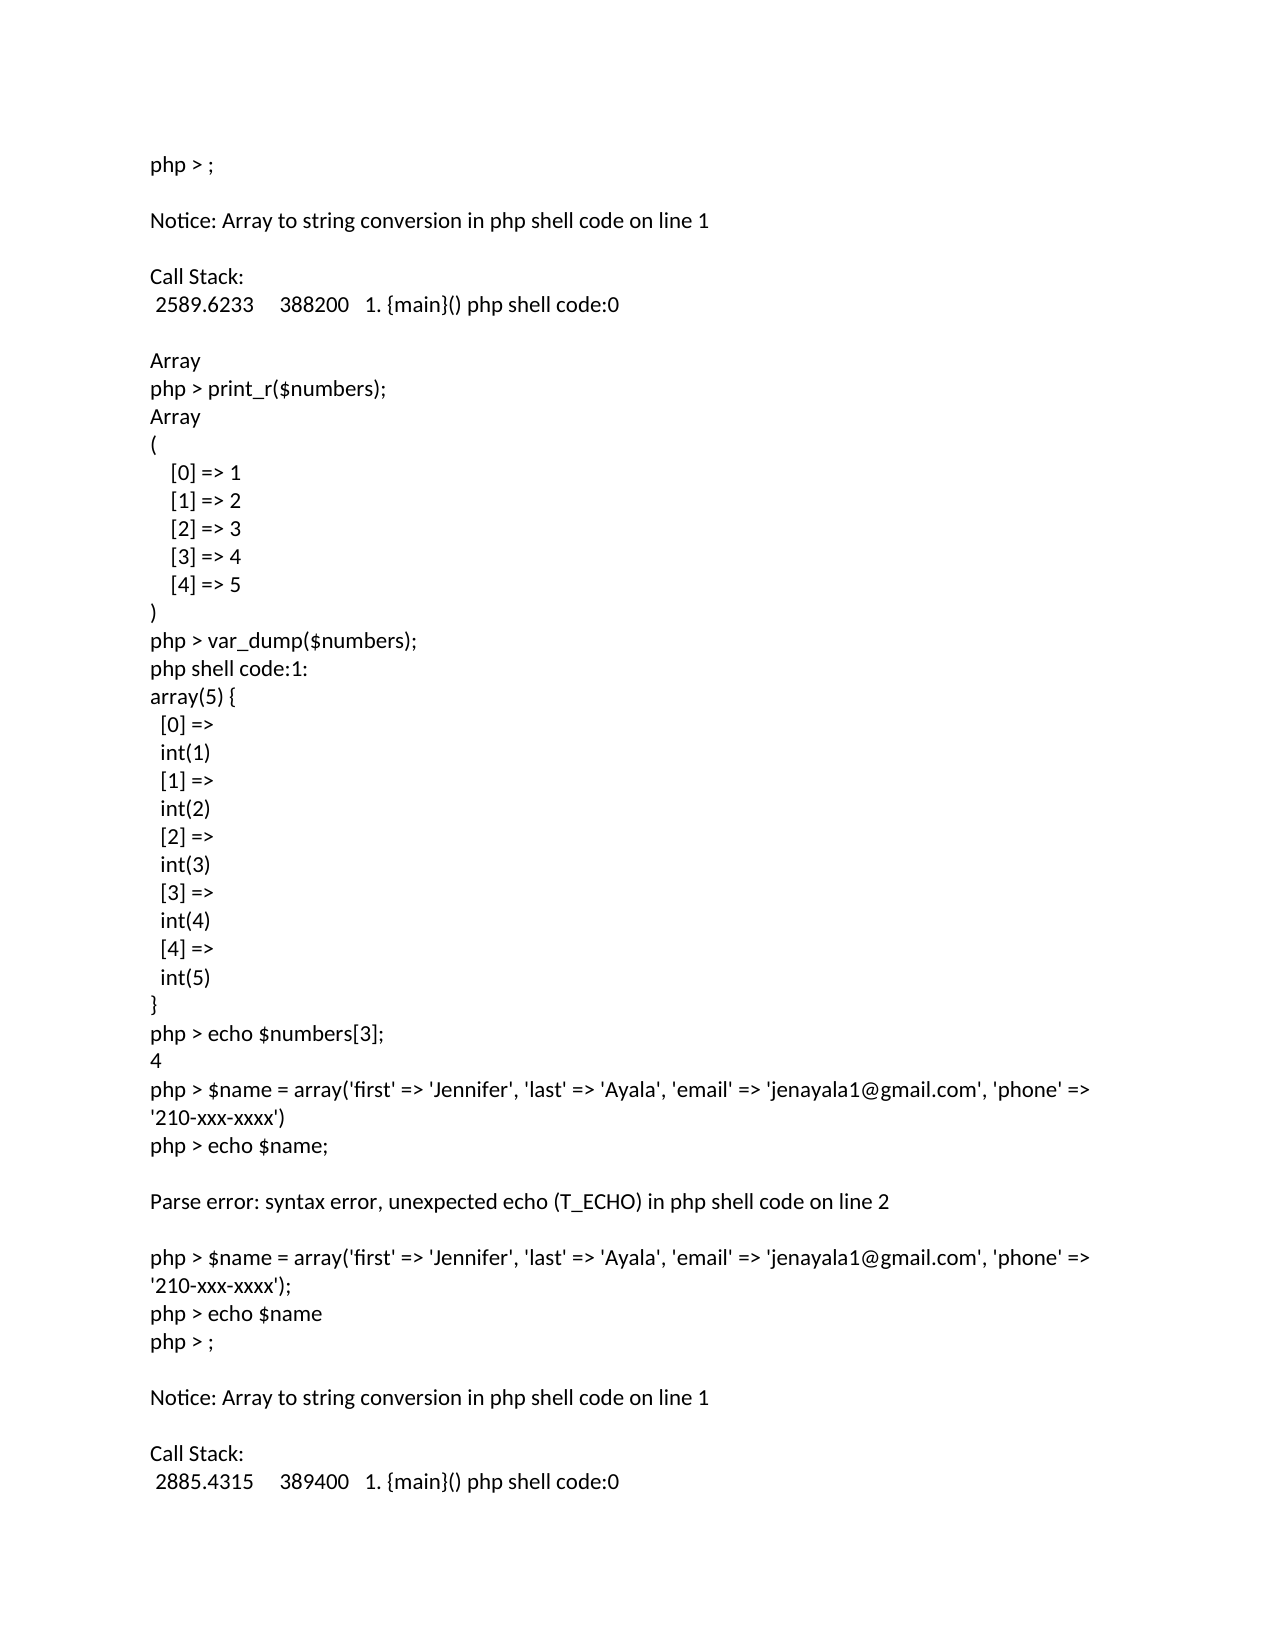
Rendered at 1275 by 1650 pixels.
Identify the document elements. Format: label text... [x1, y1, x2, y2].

text php > echo $name [150, 1299, 1125, 1327]
text 2885.4315 389400 1. {main}() php shell code:0 [150, 1467, 1125, 1495]
text ( [150, 430, 1125, 458]
text } [150, 991, 1125, 1019]
text Parse error: syntax error, unexpected echo (T_ECHO) in php shell code on line 2 [150, 1187, 1125, 1215]
text [2] => [150, 822, 1125, 851]
text int(5) [150, 963, 1125, 991]
text [3] => 4 [150, 542, 1125, 570]
text php > echo $numbers[3]; [150, 1019, 1125, 1047]
text Notice: Array to string conversion in php shell code on line 1 [150, 1383, 1125, 1411]
text Notice: Array to string conversion in php shell code on line 1 [150, 206, 1125, 234]
text php > print_r($numbers); [150, 374, 1125, 402]
text [1] => 2 [150, 486, 1125, 514]
text php > ; [150, 150, 1125, 178]
text int(1) [150, 738, 1125, 766]
text Array [150, 402, 1125, 430]
text int(2) [150, 794, 1125, 822]
text Call Stack: [150, 1439, 1125, 1467]
text [0] => 1 [150, 458, 1125, 486]
text array(5) { [150, 682, 1125, 710]
text [3] => [150, 878, 1125, 907]
text 2589.6233 388200 1. {main}() php shell code:0 [150, 290, 1125, 318]
text [2] => 3 [150, 514, 1125, 542]
text ) [150, 598, 1125, 626]
text int(4) [150, 907, 1125, 934]
text 4 [150, 1047, 1125, 1075]
text Array [150, 346, 1125, 374]
text php > var_dump($numbers); [150, 626, 1125, 654]
text php > ; [150, 1327, 1125, 1355]
text int(3) [150, 851, 1125, 878]
text [1] => [150, 766, 1125, 794]
text php > $name = array('first' => 'Jennifer', 'last' => 'Ayala', 'email' => 'jenayala1@gmail.com', 'phone' => '210-xxx-xxxx') [150, 1075, 1125, 1131]
text php > echo $name; [150, 1131, 1125, 1159]
text [0] => [150, 710, 1125, 738]
text php > $name = array('first' => 'Jennifer', 'last' => 'Ayala', 'email' => 'jenayala1@gmail.com', 'phone' => '210-xxx-xxxx'); [150, 1243, 1125, 1299]
text [4] => [150, 934, 1125, 963]
text [4] => 5 [150, 570, 1125, 598]
text Call Stack: [150, 262, 1125, 290]
text php shell code:1: [150, 654, 1125, 682]
